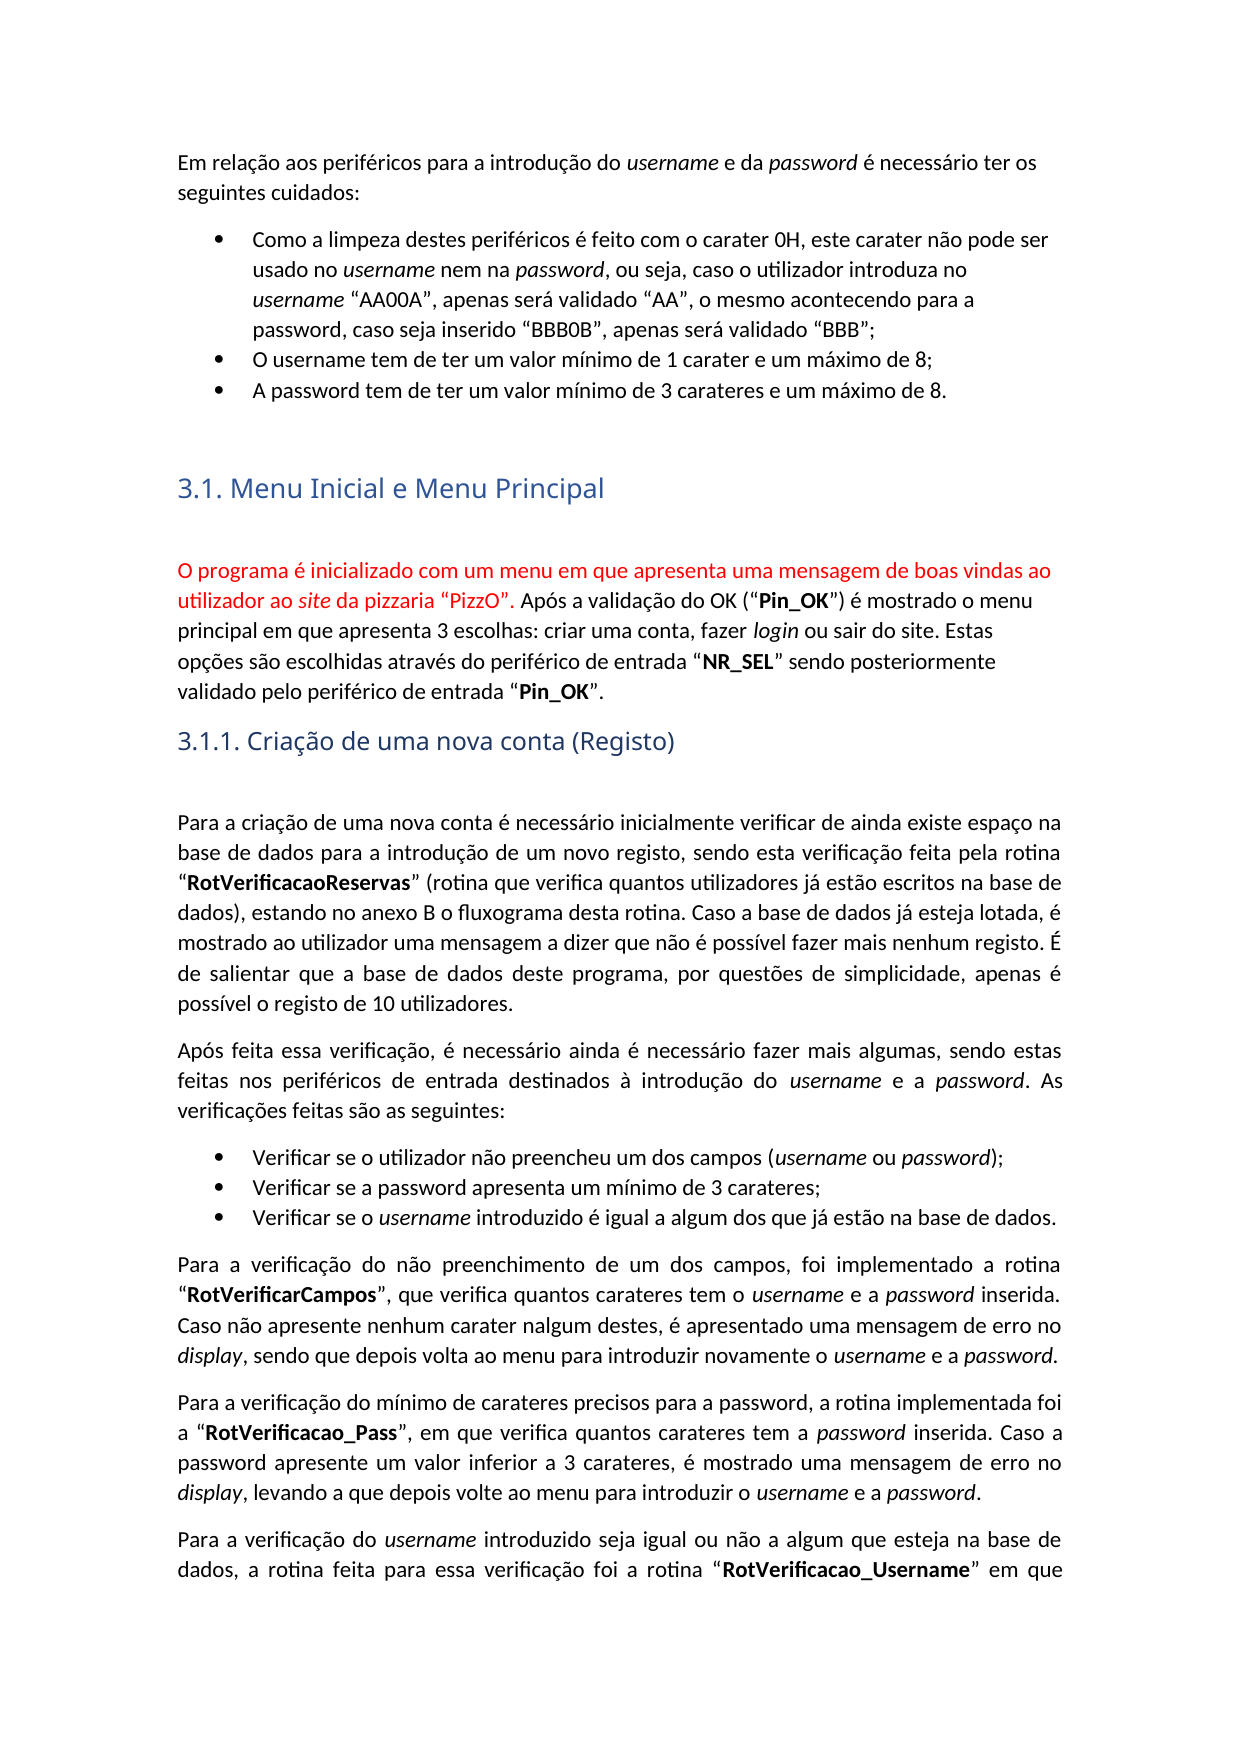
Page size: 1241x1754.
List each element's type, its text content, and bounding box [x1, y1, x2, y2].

subtitle 3.1.1. Criação de uma nova conta (Registo) [177, 724, 1063, 758]
list Como a limpeza destes periféricos é feito com o carater 0H, este carater não pode ser usado no username nem na password, ou seja, caso o utilizador introduza no username “AA00A”, apenas será validado “AA”, o mesmo acontecendo para a password, caso seja inserido “BBB0B”, apenas será validado “BBB”; [215, 225, 1063, 343]
list Verificar se a password apresenta um mínimo de 3 carateres; [215, 1173, 1063, 1201]
subtitle 3.1. Menu Inicial e Menu Principal [177, 469, 1063, 506]
list Verificar se o utilizador não preencheu um dos campos (username ou password); [215, 1143, 1063, 1171]
text Em relação aos periféricos para a introdução do username e da password é necessário ter os seguintes cuidados: [177, 148, 1063, 206]
list Verificar se o username introduzido é igual a algum dos que já estão na base de dados. [215, 1203, 1063, 1231]
text Para a criação de uma nova conta é necessário inicialmente verificar de ainda existe espaço na base de dados para a introdução de um novo registo, sendo esta verificação feita pela rotina “RotVerificacaoReservas” (rotina que verifica quantos utilizadores já estão escritos na base de dados), estando no anexo B o fluxograma desta rotina. Caso a base de dados já esteja lotada, é mostrado ao utilizador uma mensagem a dizer que não é possível fazer mais nenhum registo. É de salientar que a base de dados deste programa, por questões de simplicidade, apenas é possível o registo de 10 utilizadores. [177, 808, 1063, 1017]
list A password tem de ter um valor mínimo de 3 carateres e um máximo de 8. [215, 376, 1063, 404]
text O programa é inicializado com um menu em que apresenta uma mensagem de boas vindas ao utilizador ao site da pizzaria “PizzO”. Após a validação do OK (“Pin_OK”) é mostrado o menu principal em que apresenta 3 escolhas: criar uma conta, fazer login ou sair do site. Estas opções são escolhidas através do periférico de entrada “NR_SEL” sendo posteriormente validado pelo periférico de entrada “Pin_OK”. [177, 556, 1063, 705]
list O username tem de ter um valor mínimo de 1 carater e um máximo de 8; [215, 346, 1063, 374]
text Após feita essa verificação, é necessário ainda é necessário fazer mais algumas, sendo estas feitas nos periféricos de entrada destinados à introdução do username e a password. As verificações feitas são as seguintes: [177, 1036, 1063, 1124]
